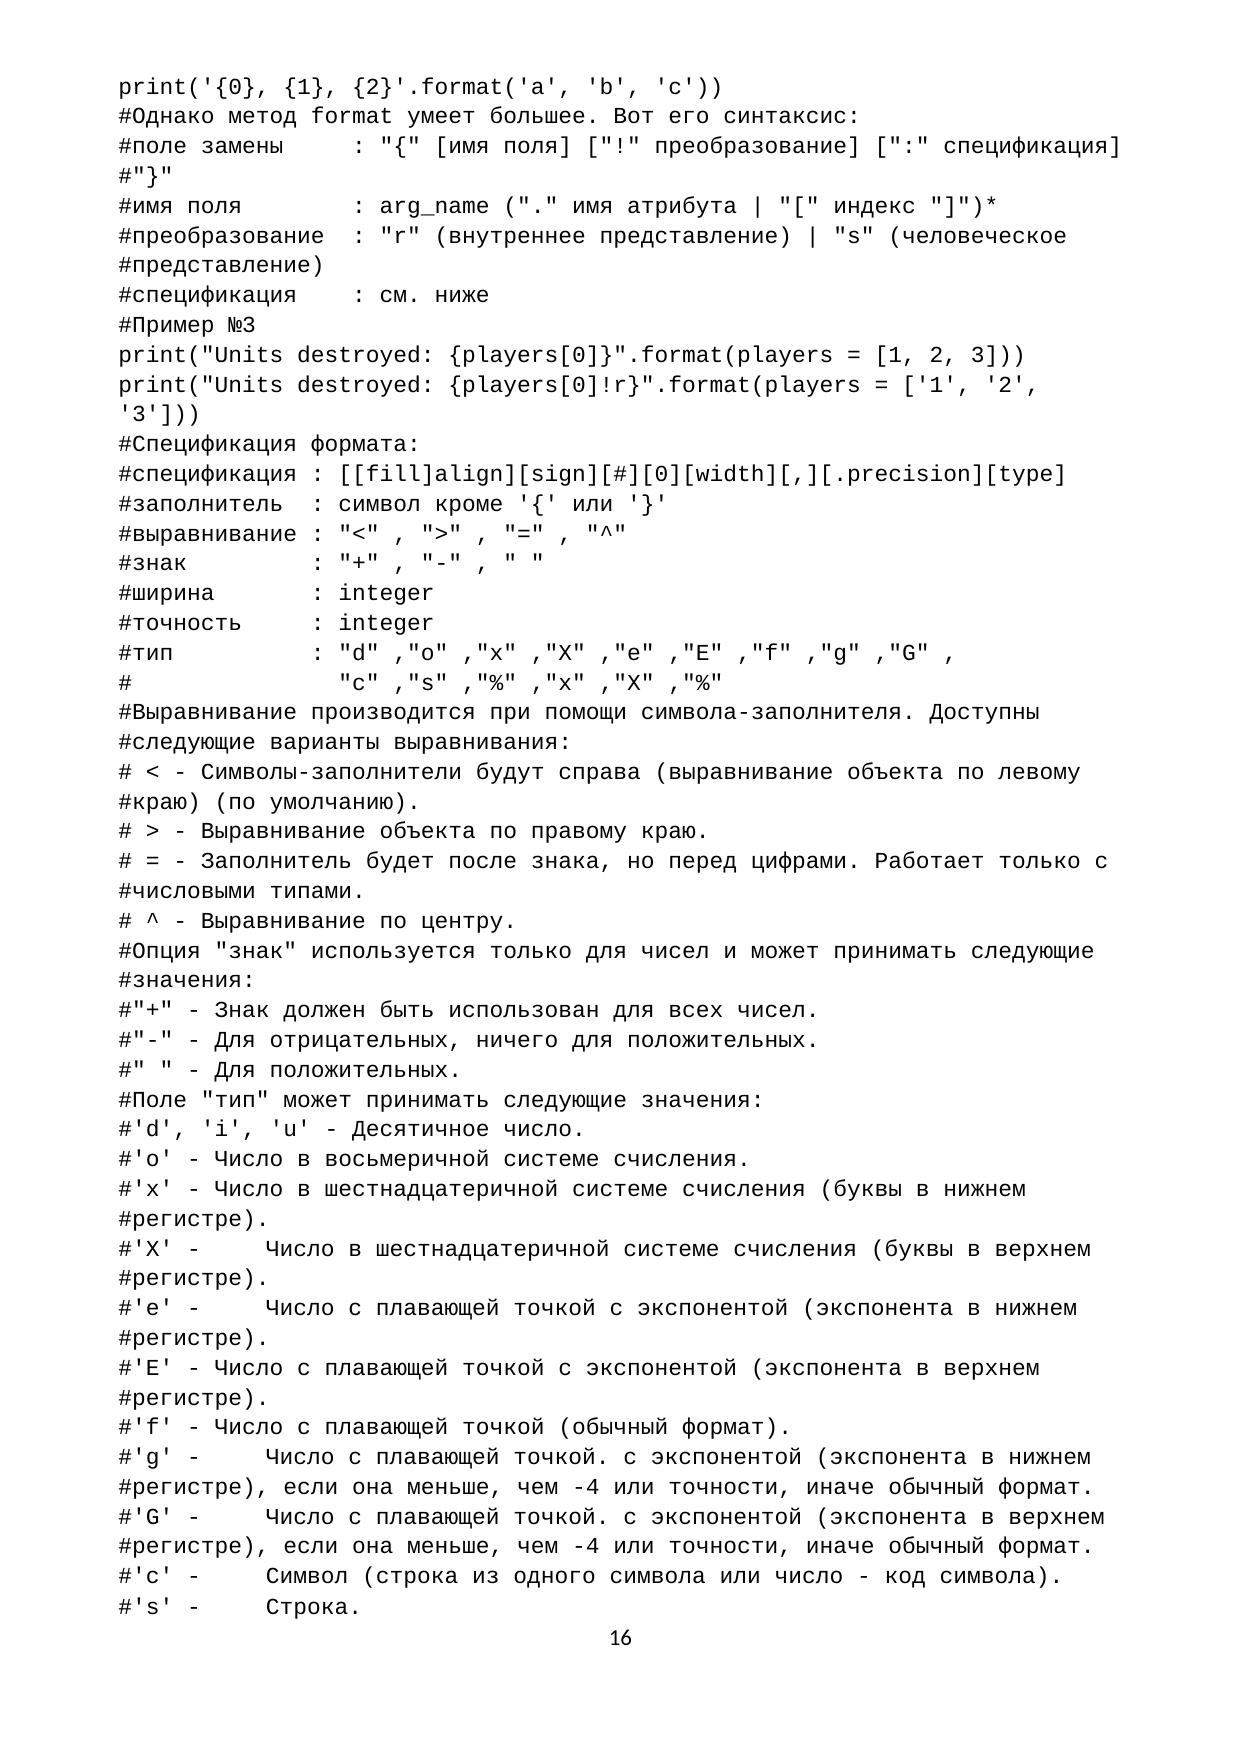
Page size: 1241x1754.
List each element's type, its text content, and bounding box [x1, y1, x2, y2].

text #спецификация : [[fill]align][sign][#][0][width][,][.precision][type] [118, 462, 1122, 488]
text #Поле "тип" может принимать следующие значения: [118, 1088, 1122, 1114]
text #'X' - Число в шестнадцатеричной системе счисления (буквы в верхнем #регистре). [118, 1237, 1122, 1293]
text #'E' - Число с плавающей точкой с экспонентой (экспонента в верхнем #регистре). [118, 1356, 1122, 1412]
text #Опция "знак" используется только для чисел и может принимать следующие #значения: [118, 939, 1122, 995]
text # < - Символы-заполнители будут справа (выравнивание объекта по левому #краю) (по умолчанию). [118, 760, 1122, 816]
text #"-" - Для отрицательных, ничего для положительных. [118, 1028, 1122, 1054]
text #'f' - Число с плавающей точкой (обычный формат). [118, 1416, 1122, 1442]
text #знак : "+" , "-" , " " [118, 552, 1122, 578]
text #преобразование : "r" (внутреннее представление) | "s" (человеческое #представление) [118, 224, 1122, 280]
text #имя поля : arg_name ("." имя атрибута | "[" индекс "]")* [118, 194, 1122, 220]
text #" " - Для положительных. [118, 1058, 1122, 1084]
text #Однако метод format умеет большее. Вот его синтаксис: [118, 105, 1122, 131]
text #'x' - Число в шестнадцатеричной системе счисления (буквы в нижнем #регистре). [118, 1177, 1122, 1233]
text #'d', 'i', 'u' - Десятичное число. [118, 1118, 1122, 1144]
text #Пример №3 [118, 313, 1122, 339]
text #'e' - Число с плавающей точкой с экспонентой (экспонента в нижнем #регистре). [118, 1296, 1122, 1352]
text #Выравнивание производится при помощи символа-заполнителя. Доступны #следующие варианты выравнивания: [118, 701, 1122, 756]
text #поле замены : "{" [имя поля] ["!" преобразование] [":" спецификация] #"}" [118, 134, 1122, 190]
text #'c' - Символ (строка из одного символа или число - код символа). [118, 1564, 1122, 1591]
text #спецификация : см. ниже [118, 283, 1122, 309]
text #точность : integer [118, 611, 1122, 637]
text # > - Выравнивание объекта по правому краю. [118, 820, 1122, 846]
text #тип : "d" ,"o" ,"x" ,"X" ,"e" ,"E" ,"f" ,"g" ,"G" , [118, 641, 1122, 667]
text #выравнивание : "<" , ">" , "=" , "^" [118, 522, 1122, 548]
text #заполнитель : символ кроме '{' или '}' [118, 492, 1122, 518]
text #'G' - Число с плавающей точкой. с экспонентой (экспонента в верхнем #регистре), если она меньше, чем -4 или точности, иначе обычный формат. [118, 1505, 1122, 1561]
text # ^ - Выравнивание по центру. [118, 909, 1122, 935]
text # = - Заполнитель будет после знака, но перед цифрами. Работает только с #числовыми типами. [118, 849, 1122, 905]
text # "c" ,"s" ,"%" ,"x" ,"X" ,"%" [118, 671, 1122, 697]
text #Cпецификация формата: [118, 432, 1122, 458]
text #ширина : integer [118, 581, 1122, 607]
text #"+" - Знак должен быть использован для всех чисел. [118, 998, 1122, 1024]
text #'g' - Число с плавающей точкой. с экспонентой (экспонента в нижнем #регистре), если она меньше, чем -4 или точности, иначе обычный формат. [118, 1445, 1122, 1501]
text print("Units destroyed: {players[0]}".format(players = [1, 2, 3])) [118, 343, 1122, 369]
text print('{0}, {1}, {2}'.format('a', 'b', 'c')) [118, 75, 1122, 101]
text #'s' - Строка. [118, 1595, 1122, 1621]
text #'o' - Число в восьмеричной системе счисления. [118, 1147, 1122, 1173]
text print("Units destroyed: {players[0]!r}".format(players = ['1', '2', '3'])) [118, 373, 1122, 429]
